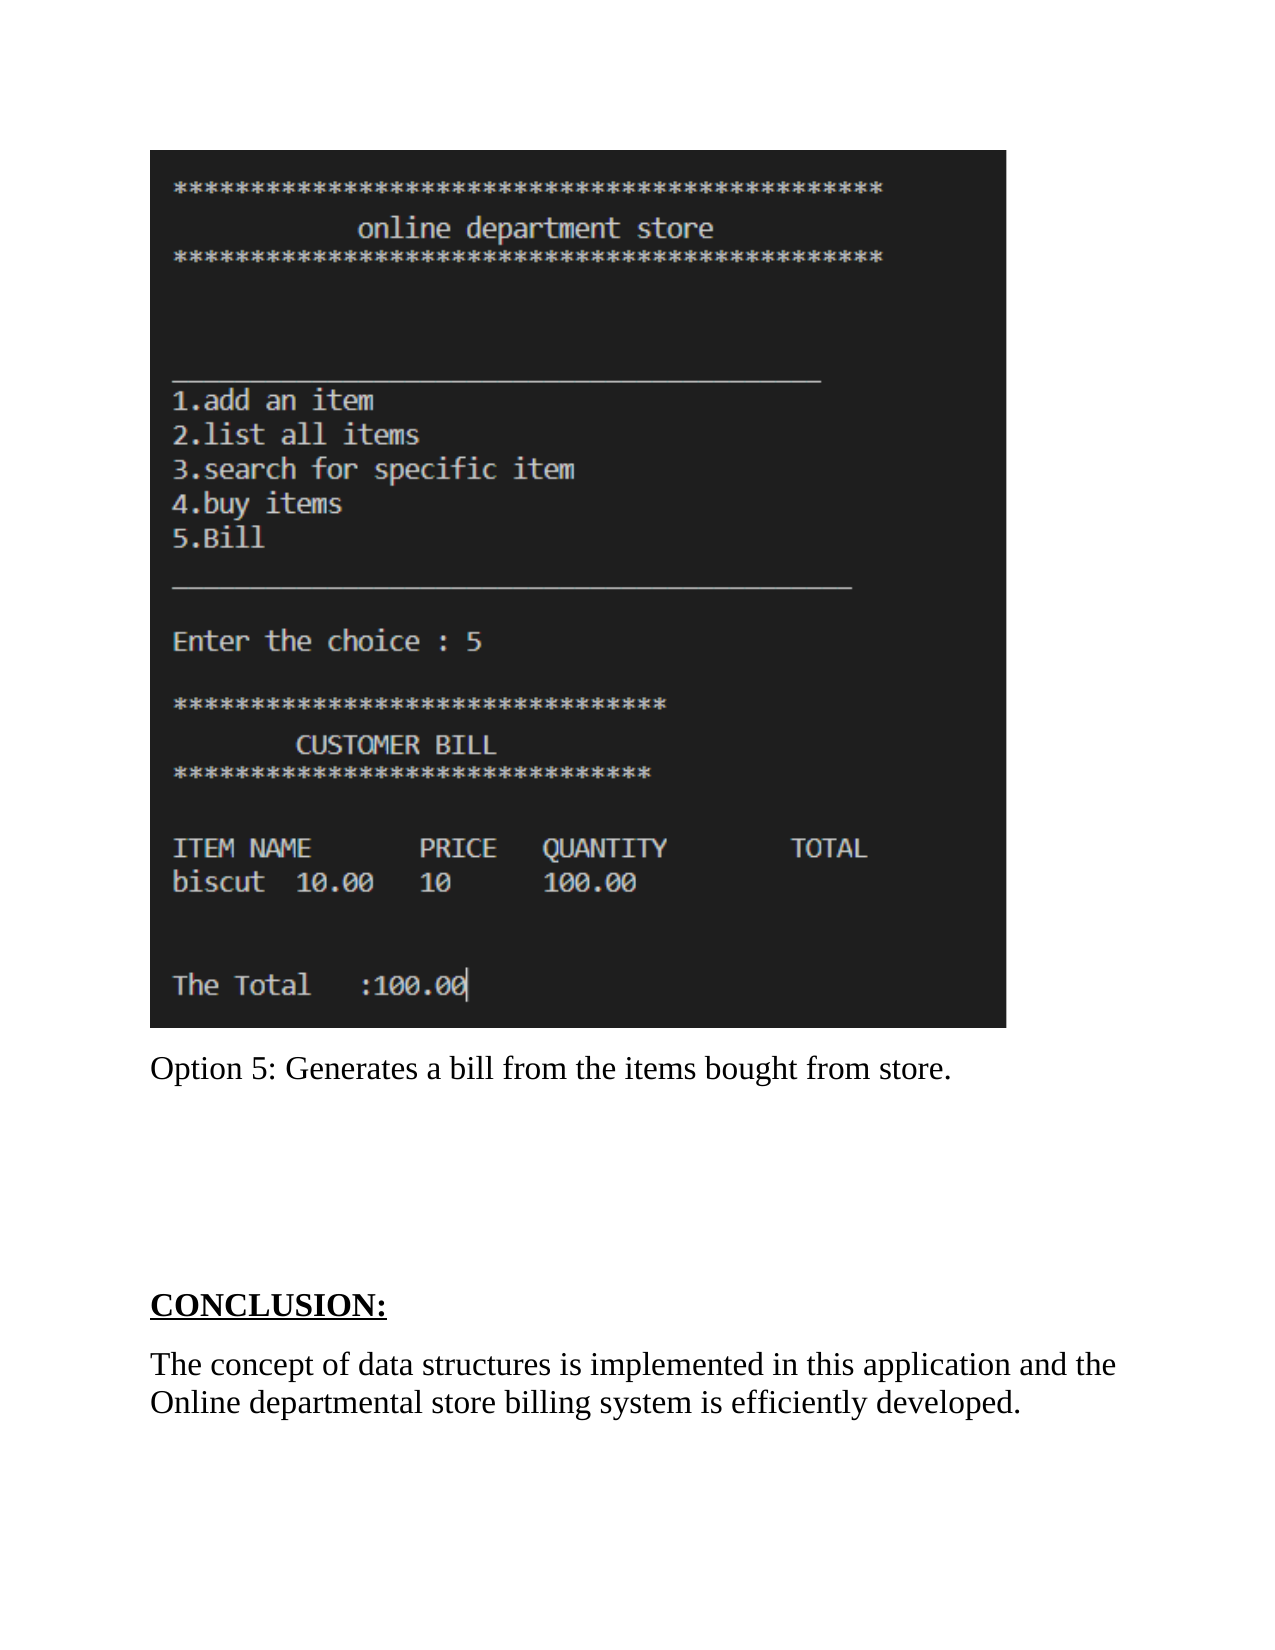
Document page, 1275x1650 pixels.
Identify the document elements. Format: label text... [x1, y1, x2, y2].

picture [150, 150, 1007, 1028]
text Option 5: Generates a bill from the items bought from store. [150, 1048, 1125, 1087]
text The concept of data structures is implemented in this application and the Online departmental store billing system is efficiently developed. [150, 1344, 1125, 1421]
text CONCLUSION: [150, 1285, 1125, 1323]
